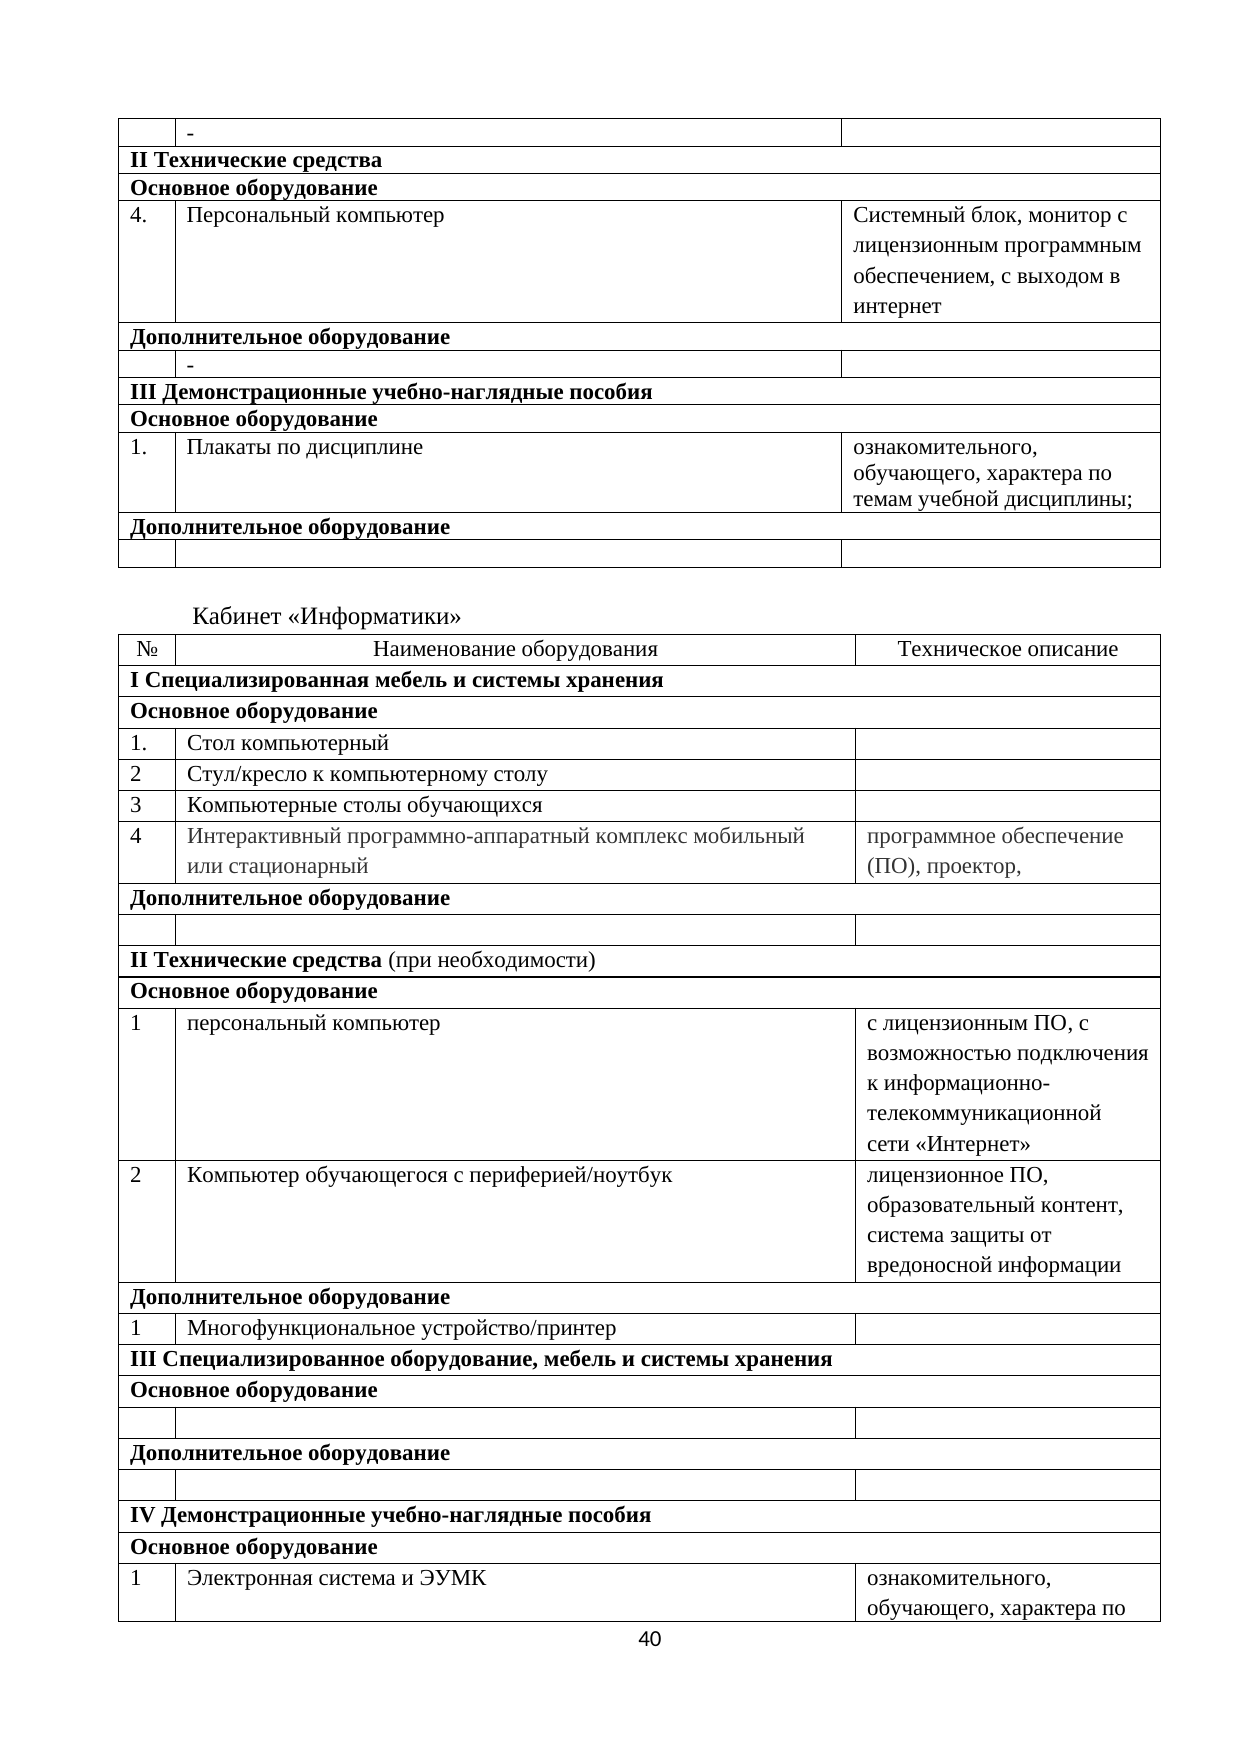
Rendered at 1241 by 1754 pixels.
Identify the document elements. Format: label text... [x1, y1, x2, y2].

text Кабинет «Информатики» [118, 601, 1181, 629]
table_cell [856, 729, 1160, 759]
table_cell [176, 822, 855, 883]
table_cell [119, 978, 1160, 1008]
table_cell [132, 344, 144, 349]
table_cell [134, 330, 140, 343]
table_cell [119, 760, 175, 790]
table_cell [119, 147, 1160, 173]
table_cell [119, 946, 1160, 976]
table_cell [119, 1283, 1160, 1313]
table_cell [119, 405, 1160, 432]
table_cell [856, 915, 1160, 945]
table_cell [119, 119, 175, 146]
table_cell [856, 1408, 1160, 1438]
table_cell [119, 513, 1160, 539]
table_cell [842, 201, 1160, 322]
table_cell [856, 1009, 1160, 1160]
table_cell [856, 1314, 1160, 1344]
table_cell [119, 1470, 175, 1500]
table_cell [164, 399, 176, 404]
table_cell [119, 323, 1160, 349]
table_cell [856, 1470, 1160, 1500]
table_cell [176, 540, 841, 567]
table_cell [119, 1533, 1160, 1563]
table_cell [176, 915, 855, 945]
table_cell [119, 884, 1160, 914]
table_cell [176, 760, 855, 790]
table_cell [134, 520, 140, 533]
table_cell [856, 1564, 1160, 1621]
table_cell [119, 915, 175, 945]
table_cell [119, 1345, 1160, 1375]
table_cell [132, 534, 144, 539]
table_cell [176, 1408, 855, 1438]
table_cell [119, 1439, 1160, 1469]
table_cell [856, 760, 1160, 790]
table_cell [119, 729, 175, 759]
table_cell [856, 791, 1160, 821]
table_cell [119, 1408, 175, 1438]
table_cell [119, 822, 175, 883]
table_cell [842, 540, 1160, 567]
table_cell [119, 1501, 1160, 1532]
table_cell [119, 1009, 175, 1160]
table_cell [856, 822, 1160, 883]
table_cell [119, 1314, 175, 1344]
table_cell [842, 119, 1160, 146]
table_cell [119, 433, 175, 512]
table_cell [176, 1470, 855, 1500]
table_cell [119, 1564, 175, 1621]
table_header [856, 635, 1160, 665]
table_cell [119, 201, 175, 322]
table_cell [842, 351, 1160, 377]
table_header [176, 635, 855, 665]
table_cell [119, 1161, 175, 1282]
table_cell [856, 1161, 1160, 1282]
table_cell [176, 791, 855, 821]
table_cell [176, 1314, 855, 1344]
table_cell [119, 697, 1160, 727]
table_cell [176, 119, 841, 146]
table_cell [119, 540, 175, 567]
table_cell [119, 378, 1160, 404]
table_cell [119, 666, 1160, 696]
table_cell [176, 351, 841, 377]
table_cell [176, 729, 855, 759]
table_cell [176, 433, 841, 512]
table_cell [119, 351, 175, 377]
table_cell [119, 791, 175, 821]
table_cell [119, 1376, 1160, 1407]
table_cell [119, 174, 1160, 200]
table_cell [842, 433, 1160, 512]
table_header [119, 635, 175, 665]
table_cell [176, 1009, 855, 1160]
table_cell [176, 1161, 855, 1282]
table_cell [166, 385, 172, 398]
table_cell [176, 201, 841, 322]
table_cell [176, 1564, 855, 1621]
